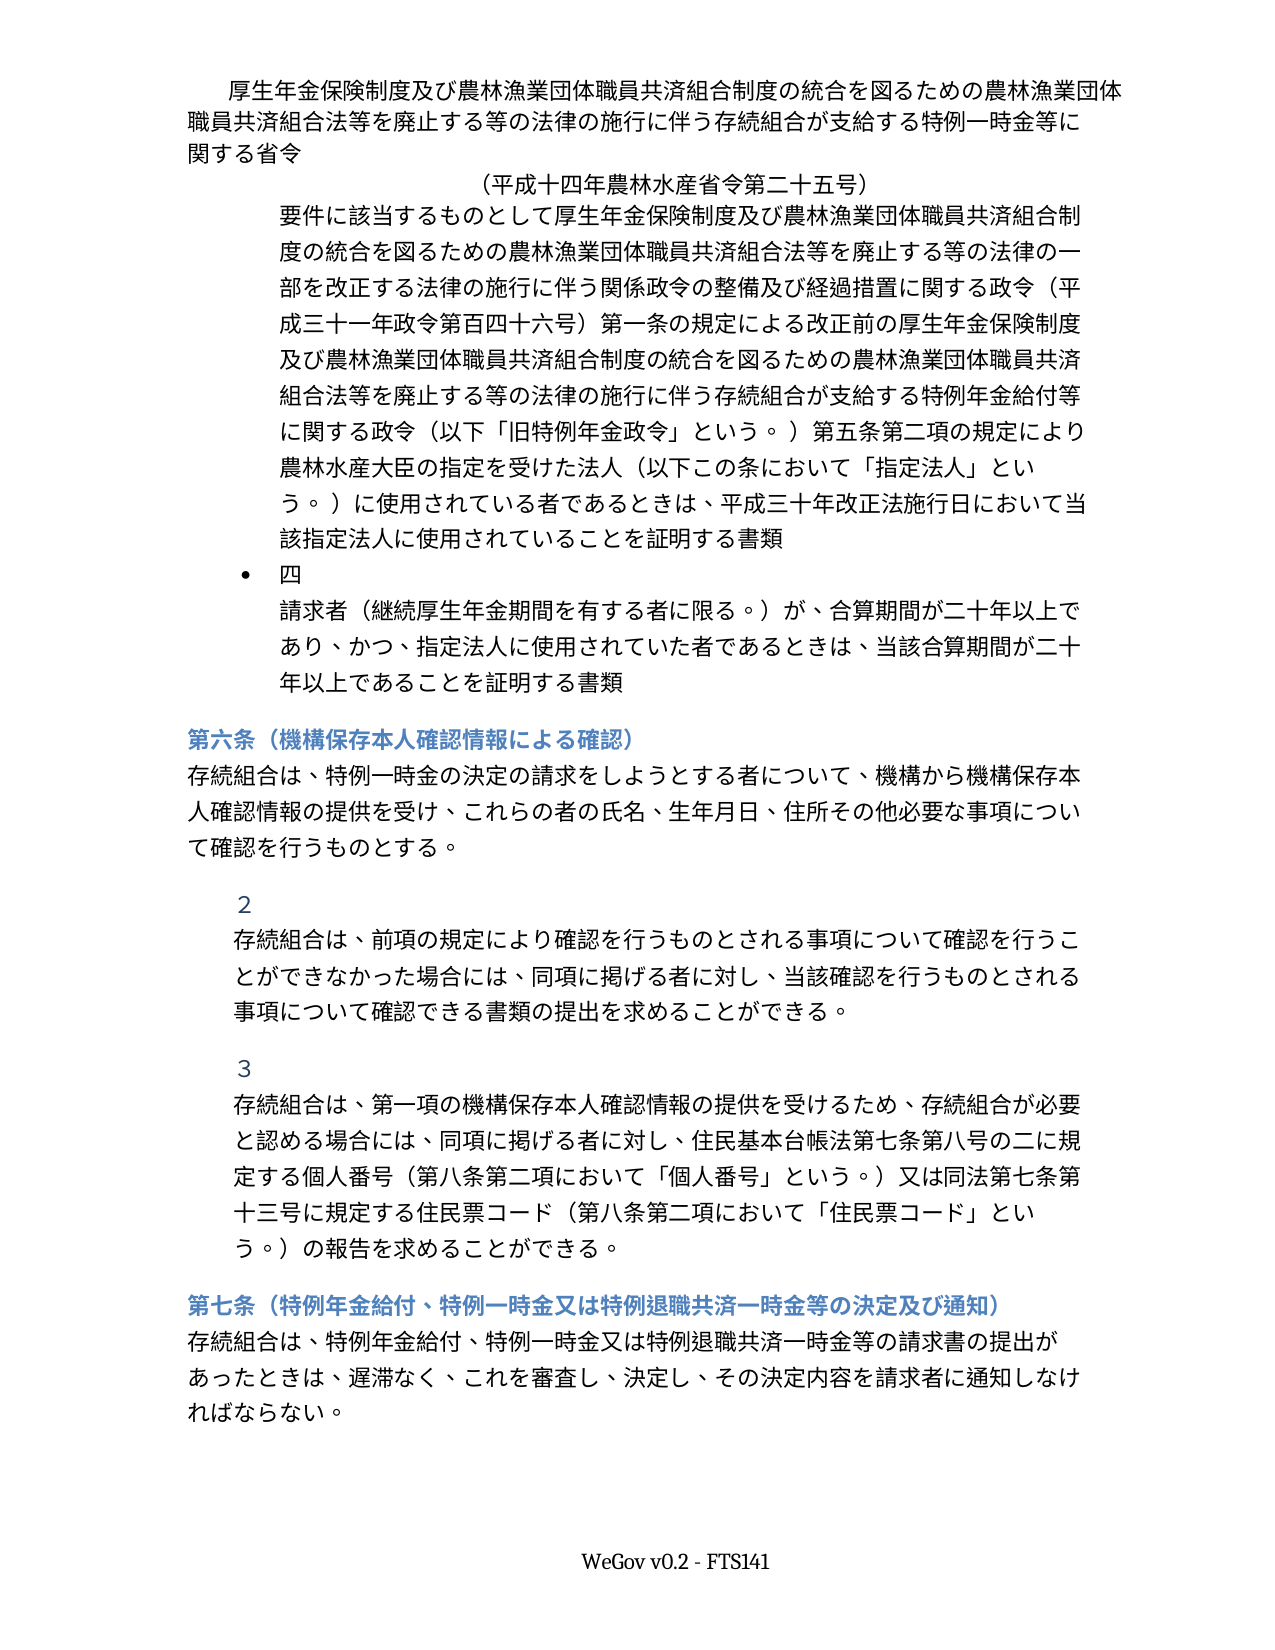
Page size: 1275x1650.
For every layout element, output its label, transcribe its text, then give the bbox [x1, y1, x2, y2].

list 四 請求者（継続厚生年金期間を有する者に限る。）が、合算期間が二十年以上であり、かつ、指定法人に使用されていた者であるときは、当該合算期間が二十年以上であることを証明する書類 [242, 559, 1087, 698]
text 存続組合は、特例年金給付、特例一時金又は特例退職共済一時金等の請求書の提出があったときは、遅滞なく、これを審査し、決定し、その決定内容を請求者に通知しなければならない。 この場合において、請求に応ずることができないときは、その理由を付さなければならない。 [187, 1326, 1087, 1429]
subtitle ３ [233, 1053, 1087, 1084]
text 存続組合は、前項の規定により確認を行うものとされる事項について確認を行うことができなかった場合には、同項に掲げる者に対し、当該確認を行うものとされる事項について確認できる書類の提出を求めることができる。 [233, 924, 1087, 1028]
subtitle 第六条（機構保存本人確認情報による確認） [187, 724, 1087, 755]
subtitle 第七条（特例年金給付、特例一時金又は特例退職共済一時金等の決定及び通知） [187, 1289, 1087, 1321]
text 存続組合は、特例一時金の決定の請求をしようとする者について、機構から機構保存本人確認情報の提供を受け、これらの者の氏名、生年月日、住所その他必要な事項について確認を行うものとする。 [187, 760, 1087, 863]
text 存続組合は、第一項の機構保存本人確認情報の提供を受けるため、存続組合が必要と認める場合には、同項に掲げる者に対し、住民基本台帳法第七条第八号の二に規定する個人番号（第八条第二項において「個人番号」という。）又は同法第七条第十三号に規定する住民票コード（第八条第二項において「住民票コード」という。）の報告を求めることができる。 [233, 1089, 1087, 1264]
subtitle ２ [233, 888, 1087, 920]
